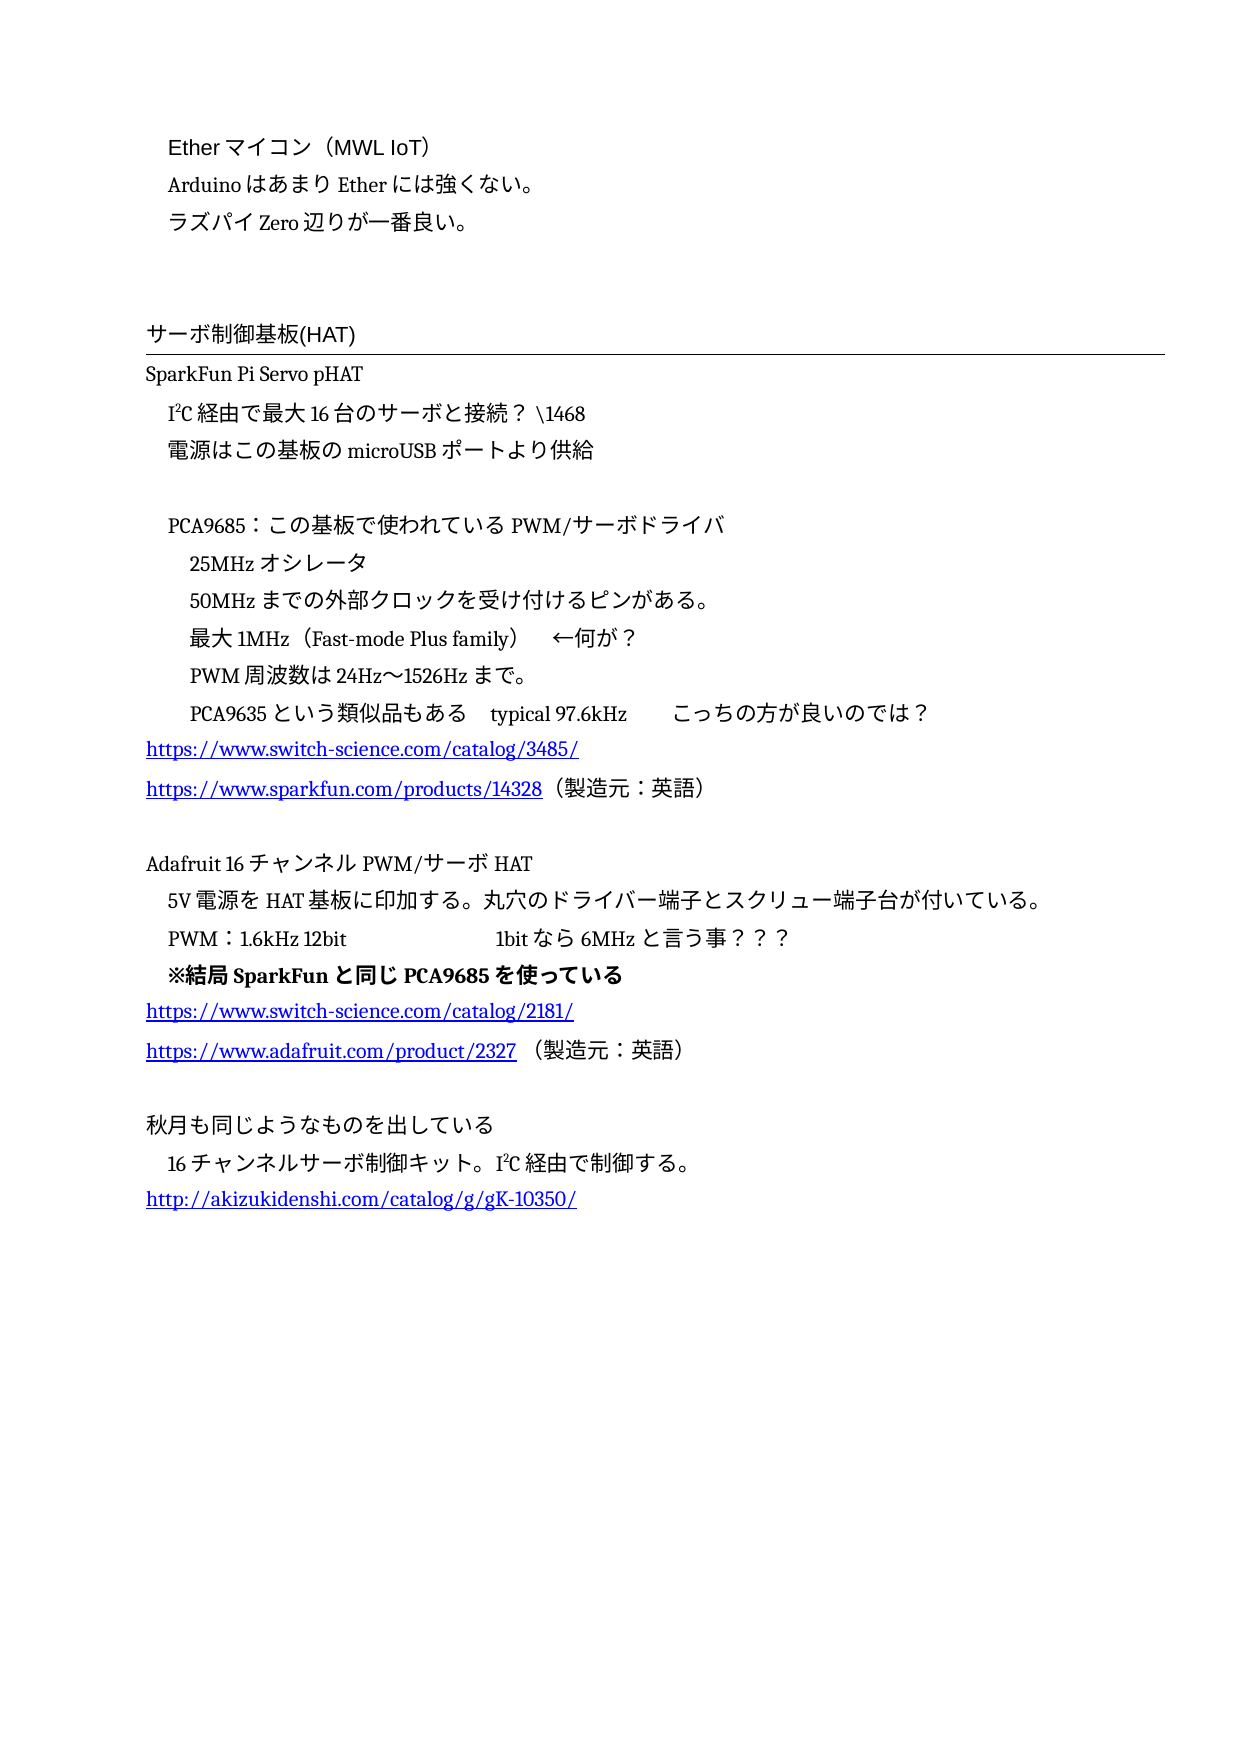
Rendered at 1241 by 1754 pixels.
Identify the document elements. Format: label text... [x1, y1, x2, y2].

text ※結局SparkFun と同じPCA9685を使っている [168, 955, 1165, 993]
text 16チャンネルサーボ制御キット。I2C経由で制御する。 [168, 1143, 1165, 1180]
text 5V電源をHAT基板に印加する。丸穴のドライバー端子とスクリュー端子台が付いている。 [168, 880, 1165, 918]
subtitle Etherマイコン（MWL IoT） [168, 127, 1143, 164]
text I2C経由で最大16台のサーボと接続？ \1468 [168, 393, 1165, 430]
text PWM：1.6kHz 12bit 1bitなら6MHz と言う事？？？ [168, 918, 1165, 955]
text https://www.switch-science.com/catalog/3485/ [146, 730, 1165, 768]
text PCA9635という類似品もある typical 97.6kHz こっちの方が良いのでは？ [189, 693, 1165, 730]
text ArduinoはあまりEtherには強くない。 [168, 164, 1165, 202]
text PWM周波数は24Hz～1526Hz まで。 [189, 655, 1165, 693]
text https://www.sparkfun.com/products/14328（製造元：英語） [146, 768, 1165, 805]
text 電源はこの基板のmicroUSBポートより供給 [168, 430, 1165, 468]
text Adafruit 16チャンネル PWM/サーボ HAT [146, 843, 1165, 880]
text https://www.switch-science.com/catalog/2181/ [146, 993, 1165, 1030]
subtitle サーボ制御基板(HAT) [146, 314, 1165, 354]
text 25MHz オシレータ [189, 543, 1165, 580]
text 最大1MHz（Fast-mode Plus family） ←何が？ [189, 618, 1165, 655]
text https://www.adafruit.com/product/2327 （製造元：英語） [146, 1030, 1165, 1068]
text ラズパイZero辺りが一番良い。 [168, 202, 1165, 239]
text PCA9685：この基板で使われているPWM/サーボドライバ [168, 505, 1165, 543]
text http://akizukidenshi.com/catalog/g/gK-10350/ [146, 1180, 1165, 1218]
text SparkFun Pi Servo pHAT [146, 355, 1165, 393]
text 50MHzまでの外部クロックを受け付けるピンがある。 [189, 580, 1165, 618]
text 秋月も同じようなものを出している [146, 1105, 1165, 1143]
